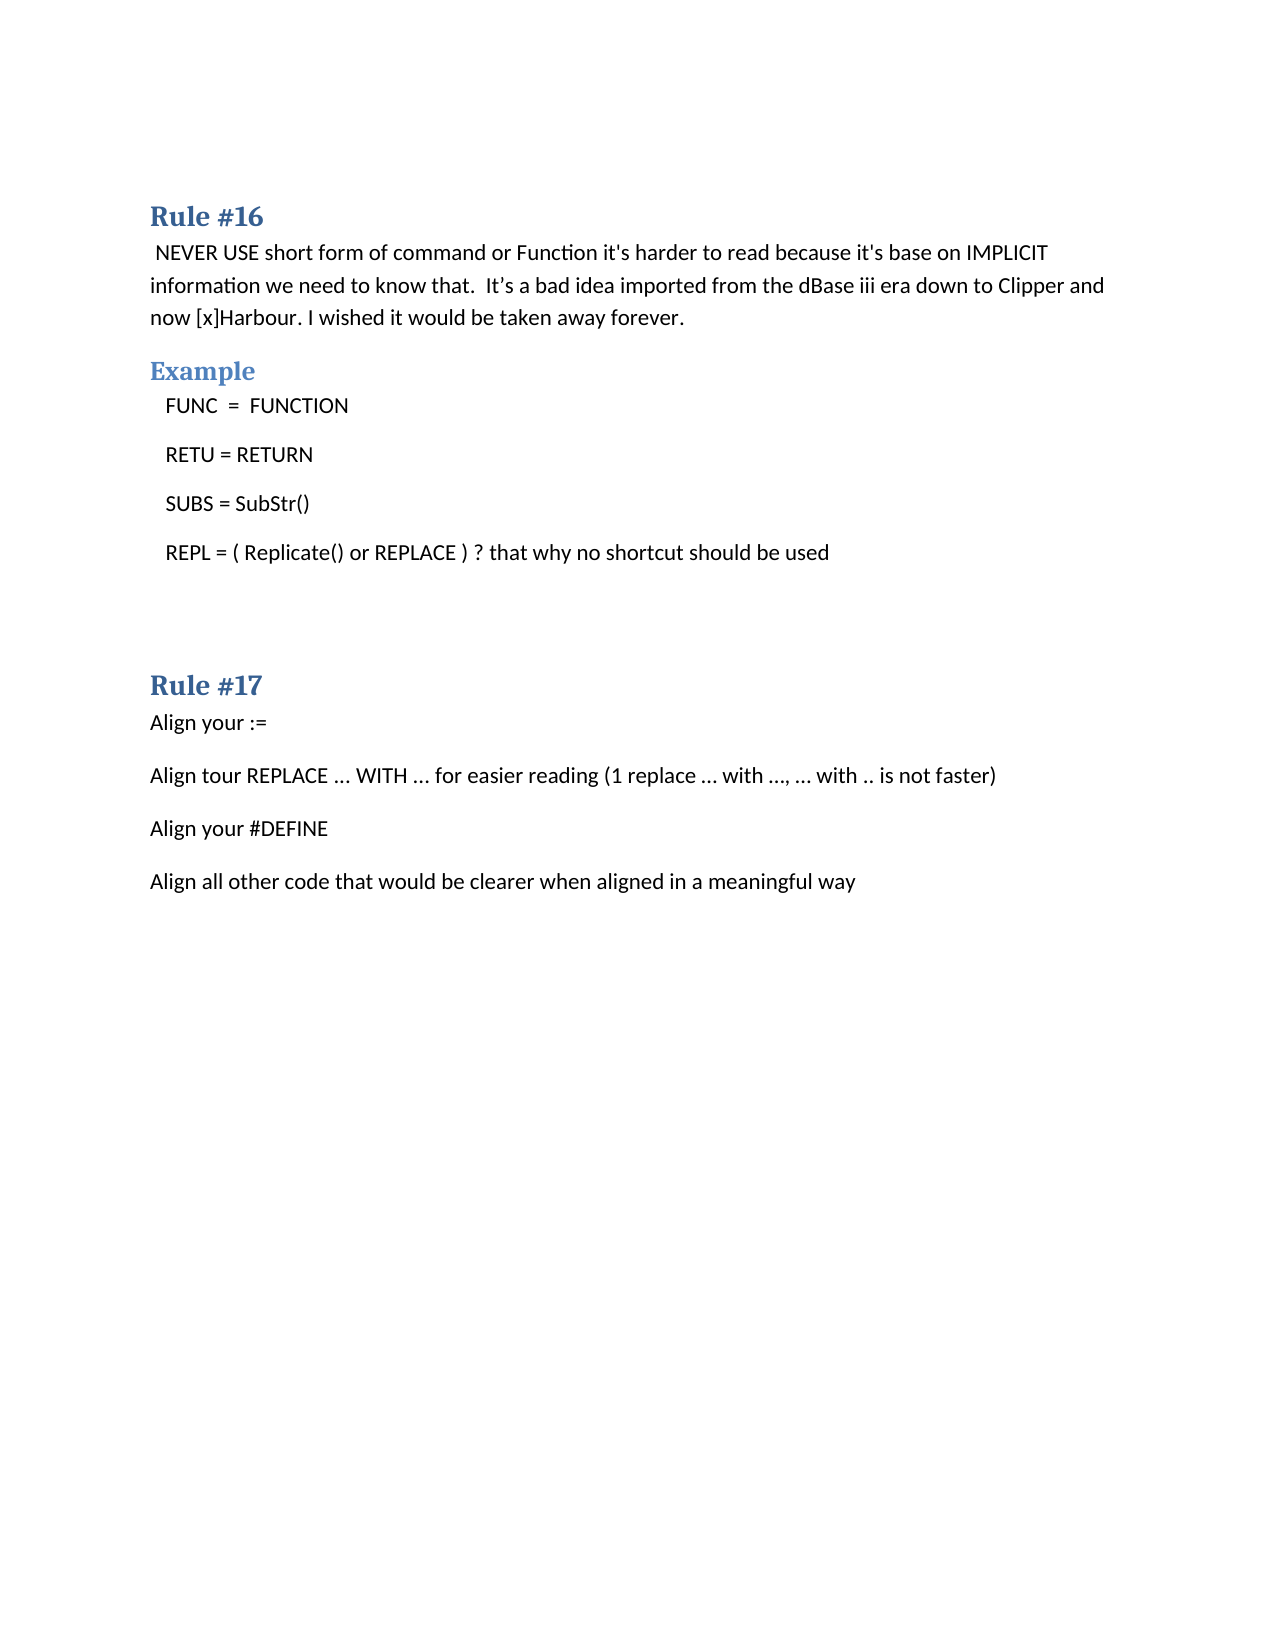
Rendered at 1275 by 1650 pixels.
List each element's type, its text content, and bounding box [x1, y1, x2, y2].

text NEVER USE short form of command or Function it's harder to read because it's base on IMPLICIT information we need to know that. It’s a bad idea imported from the dBase iii era down to Clipper and now [x]Harbour. I wished it would be taken away forever. [150, 238, 1125, 331]
text Align all other code that would be clearer when aligned in a meaningful way [150, 867, 1125, 895]
subtitle Rule #16 [150, 200, 1125, 233]
text FUNC = FUNCTION [150, 392, 1125, 420]
text SUBS = SubStr() [150, 489, 1125, 517]
text Align tour REPLACE ... WITH ... for easier reading (1 replace … with …, … with .. is not faster) [150, 761, 1125, 789]
text REPL = ( Replicate() or REPLACE ) ? that why no shortcut should be used [150, 538, 1125, 566]
text RETU = RETURN [150, 441, 1125, 468]
subtitle Rule #17 [150, 669, 1125, 703]
text Align your #DEFINE [150, 814, 1125, 842]
subtitle Example [150, 356, 1125, 387]
text Align your := [150, 708, 1125, 736]
